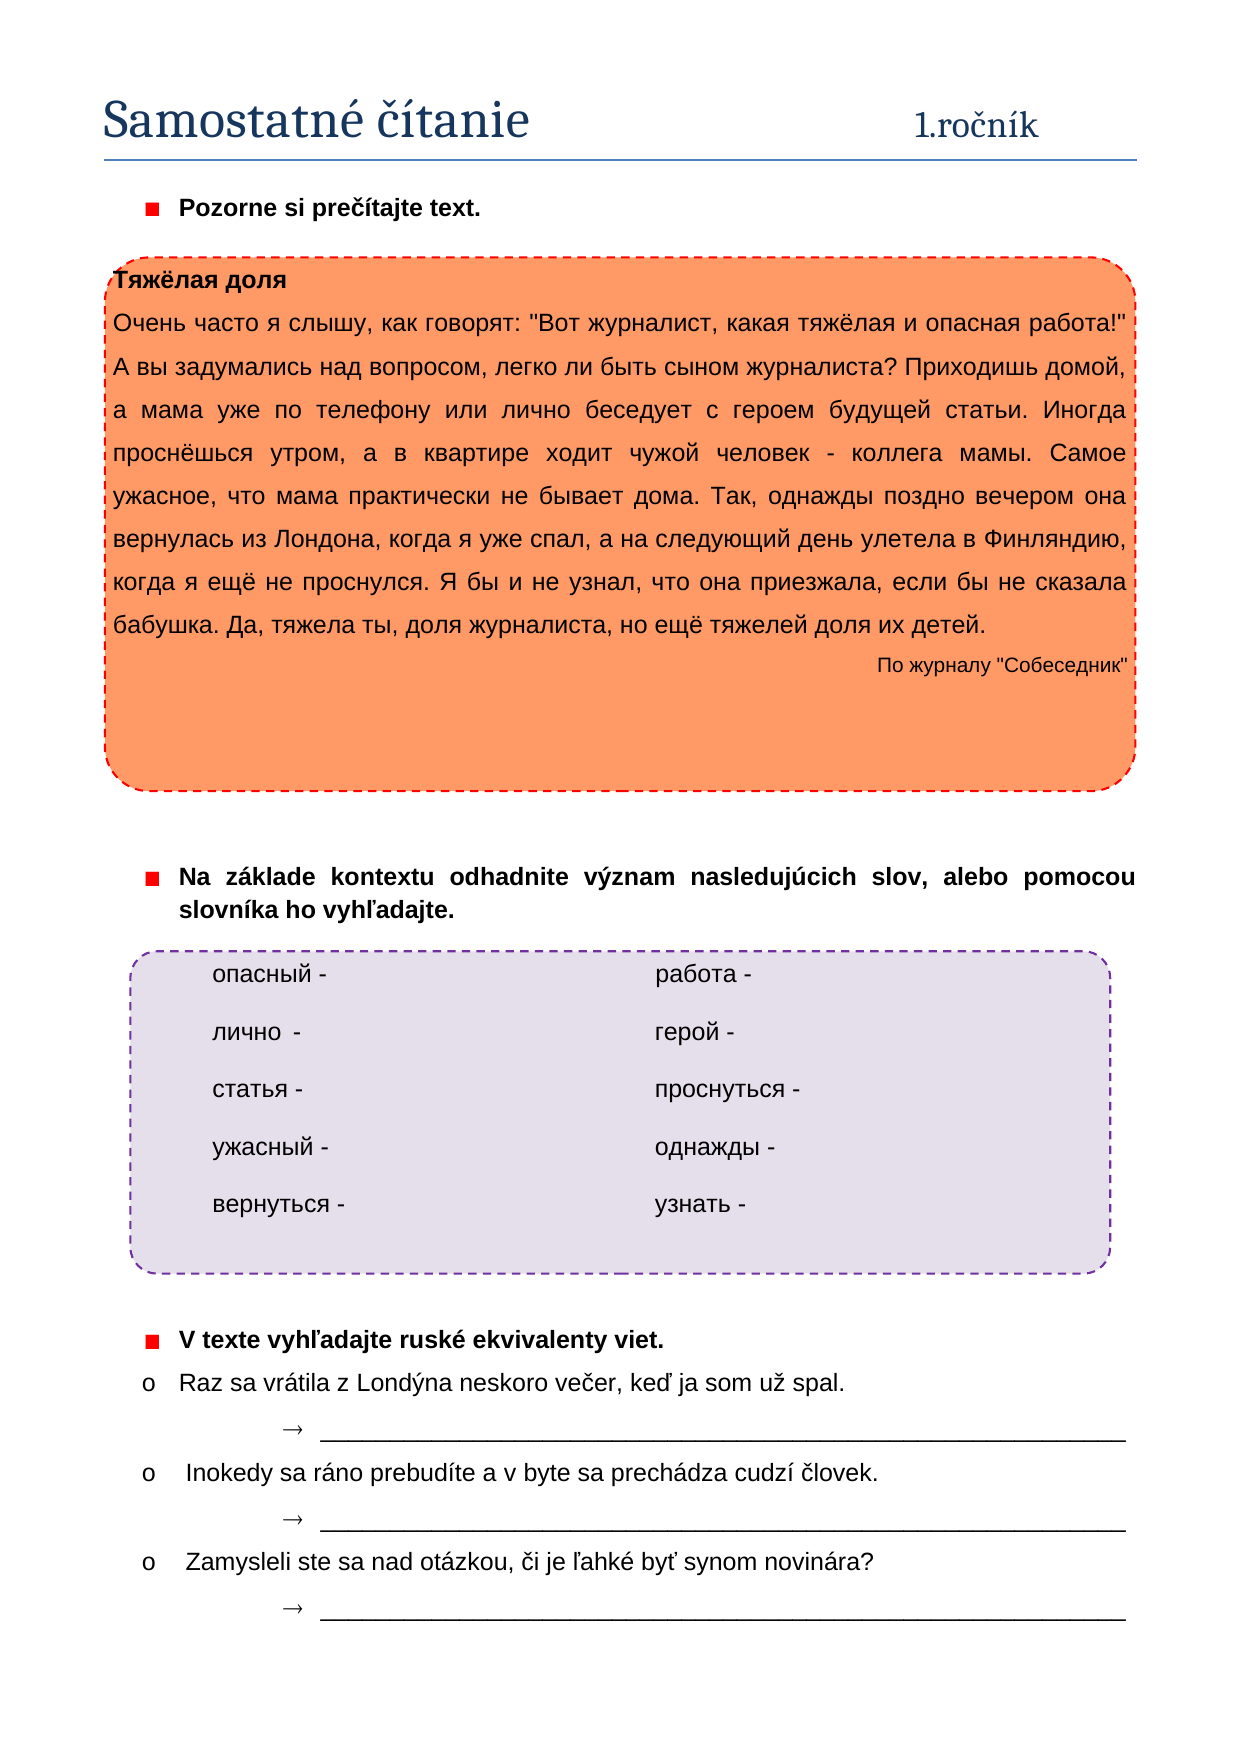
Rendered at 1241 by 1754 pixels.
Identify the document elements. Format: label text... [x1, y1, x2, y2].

list V texte vyhľadajte ruské ekvivalenty viet. [141, 1325, 1137, 1353]
list Zamysleli ste sa nad otázkou, či je ľahké byť synom novinára? [141, 1547, 1137, 1578]
list Inokedy sa ráno prebudíte a v byte sa prechádza cudzí človek. [141, 1457, 1137, 1488]
list Pozorne si prečítajte text. [141, 193, 1137, 221]
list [283, 1504, 1137, 1533]
picture [142, 1331, 159, 1349]
picture [142, 199, 159, 216]
picture [142, 868, 159, 886]
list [283, 1593, 1137, 1622]
title Samostatné čítanie 1.ročník [103, 89, 1137, 161]
list Na základe kontextu odhadnite význam nasledujúcich slov, alebo pomocou slovníka ho vyhľadajte. [141, 862, 1137, 923]
list Raz sa vrátila z Londýna neskoro večer, keď ja som už spal. [141, 1368, 1137, 1399]
list __________________________________________________________ [283, 1414, 1137, 1443]
